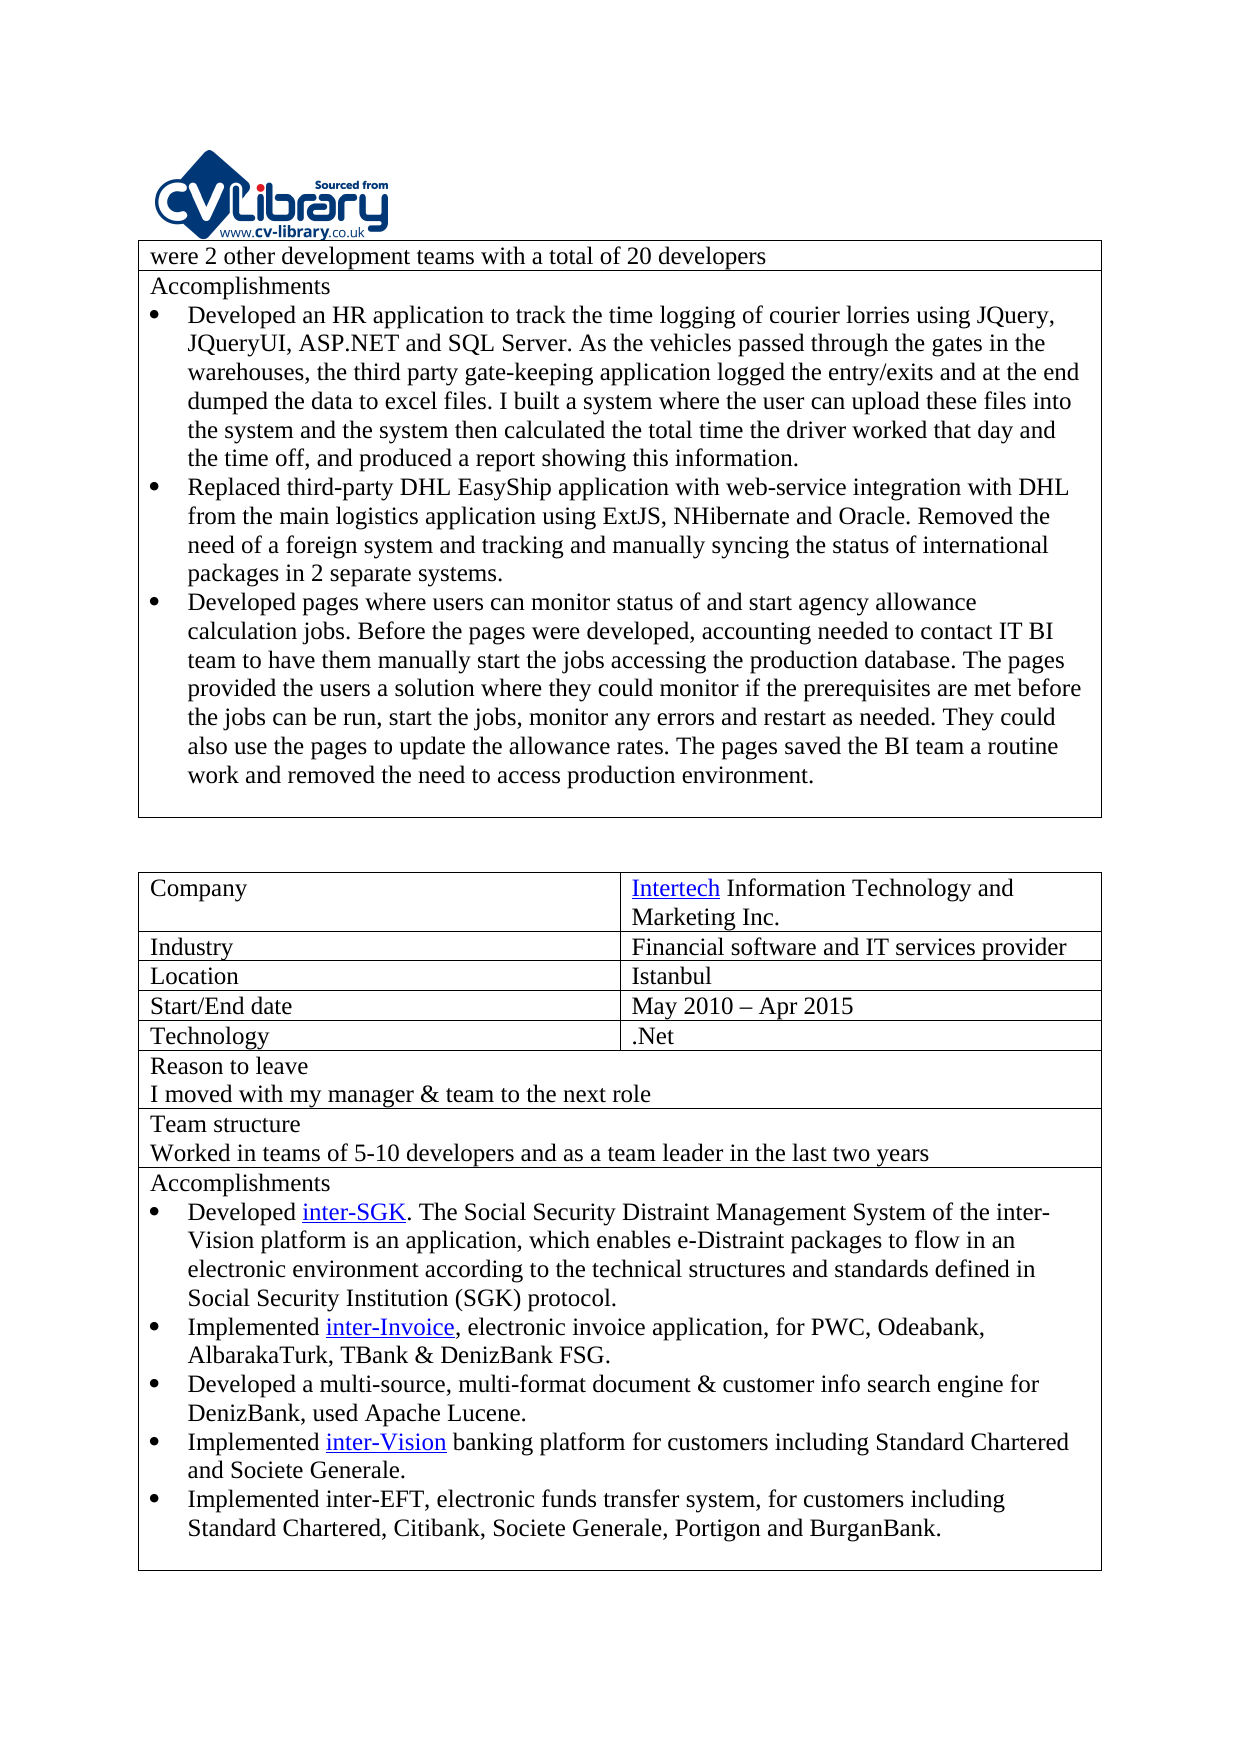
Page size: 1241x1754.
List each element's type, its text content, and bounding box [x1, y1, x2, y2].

table_header Intertech Information Technology and Marketing Inc. [621, 873, 1101, 931]
table_cell Team structure Worked in teams of 5-10 developers and as a team leader in the last two years [139, 1109, 1101, 1167]
table_cell Industry [139, 932, 620, 960]
table_cell Technology [139, 1021, 620, 1050]
table_cell Start/End date [139, 991, 620, 1020]
table_cell Reason to leave I moved with my manager & team to the next role [139, 1051, 1101, 1108]
table_cell .Net [621, 1021, 1101, 1050]
table_cell Istanbul [621, 961, 1101, 990]
table_cell May 2010 – Apr 2015 [621, 991, 1101, 1020]
table_header Company [139, 873, 620, 931]
table_cell Accomplishments Developed inter-SGK. The Social Security Distraint Management System of the inter-Vision platform is an application, which enables e-Distraint packages to flow in an electronic environment according to the technical structures and standards defined in Social Security Institution (SGK) protocol. Implemented inter-Invoice, electronic invoice application, for PWC, Odeabank, AlbarakaTurk, TBank & DenizBank FSG. Developed a multi-source, multi-format document & customer info search engine for DenizBank, used Apache Lucene. Implemented inter-Vision banking platform for customers including Standard Chartered and Societe Generale. Implemented inter-EFT, electronic funds transfer system, for customers including Standard Chartered, Citibank, Societe Generale, Portigon and BurganBank. [139, 1168, 1101, 1570]
picture [150, 150, 393, 240]
table_cell Financial software and IT services provider [621, 932, 1101, 960]
table_cell Location [139, 961, 620, 990]
table_cell Accomplishments Developed an HR application to track the time logging of courier lorries using JQuery, JQueryUI, ASP.NET and SQL Server. As the vehicles passed through the gates in the warehouses, the third party gate-keeping application logged the entry/exits and at the end dumped the data to excel files. I built a system where the user can upload these files into the system and the system then calculated the total time the driver worked that day and the time off, and produced a report showing this information. Replaced third-party DHL EasyShip application with web-service integration with DHL from the main logistics application using ExtJS, NHibernate and Oracle. Removed the need of a foreign system and tracking and manually syncing the status of international packages in 2 separate systems. Developed pages where users can monitor status of and start agency allowance calculation jobs. Before the pages were developed, accounting needed to contact IT BI team to have them manually start the jobs accessing the production database. The pages provided the users a solution where they could monitor if the prerequisites are met before the jobs can be run, start the jobs, monitor any errors and restart as needed. They could also use the pages to update the allowance rates. The pages saved the BI team a routine work and removed the need to access production environment. [139, 271, 1101, 817]
